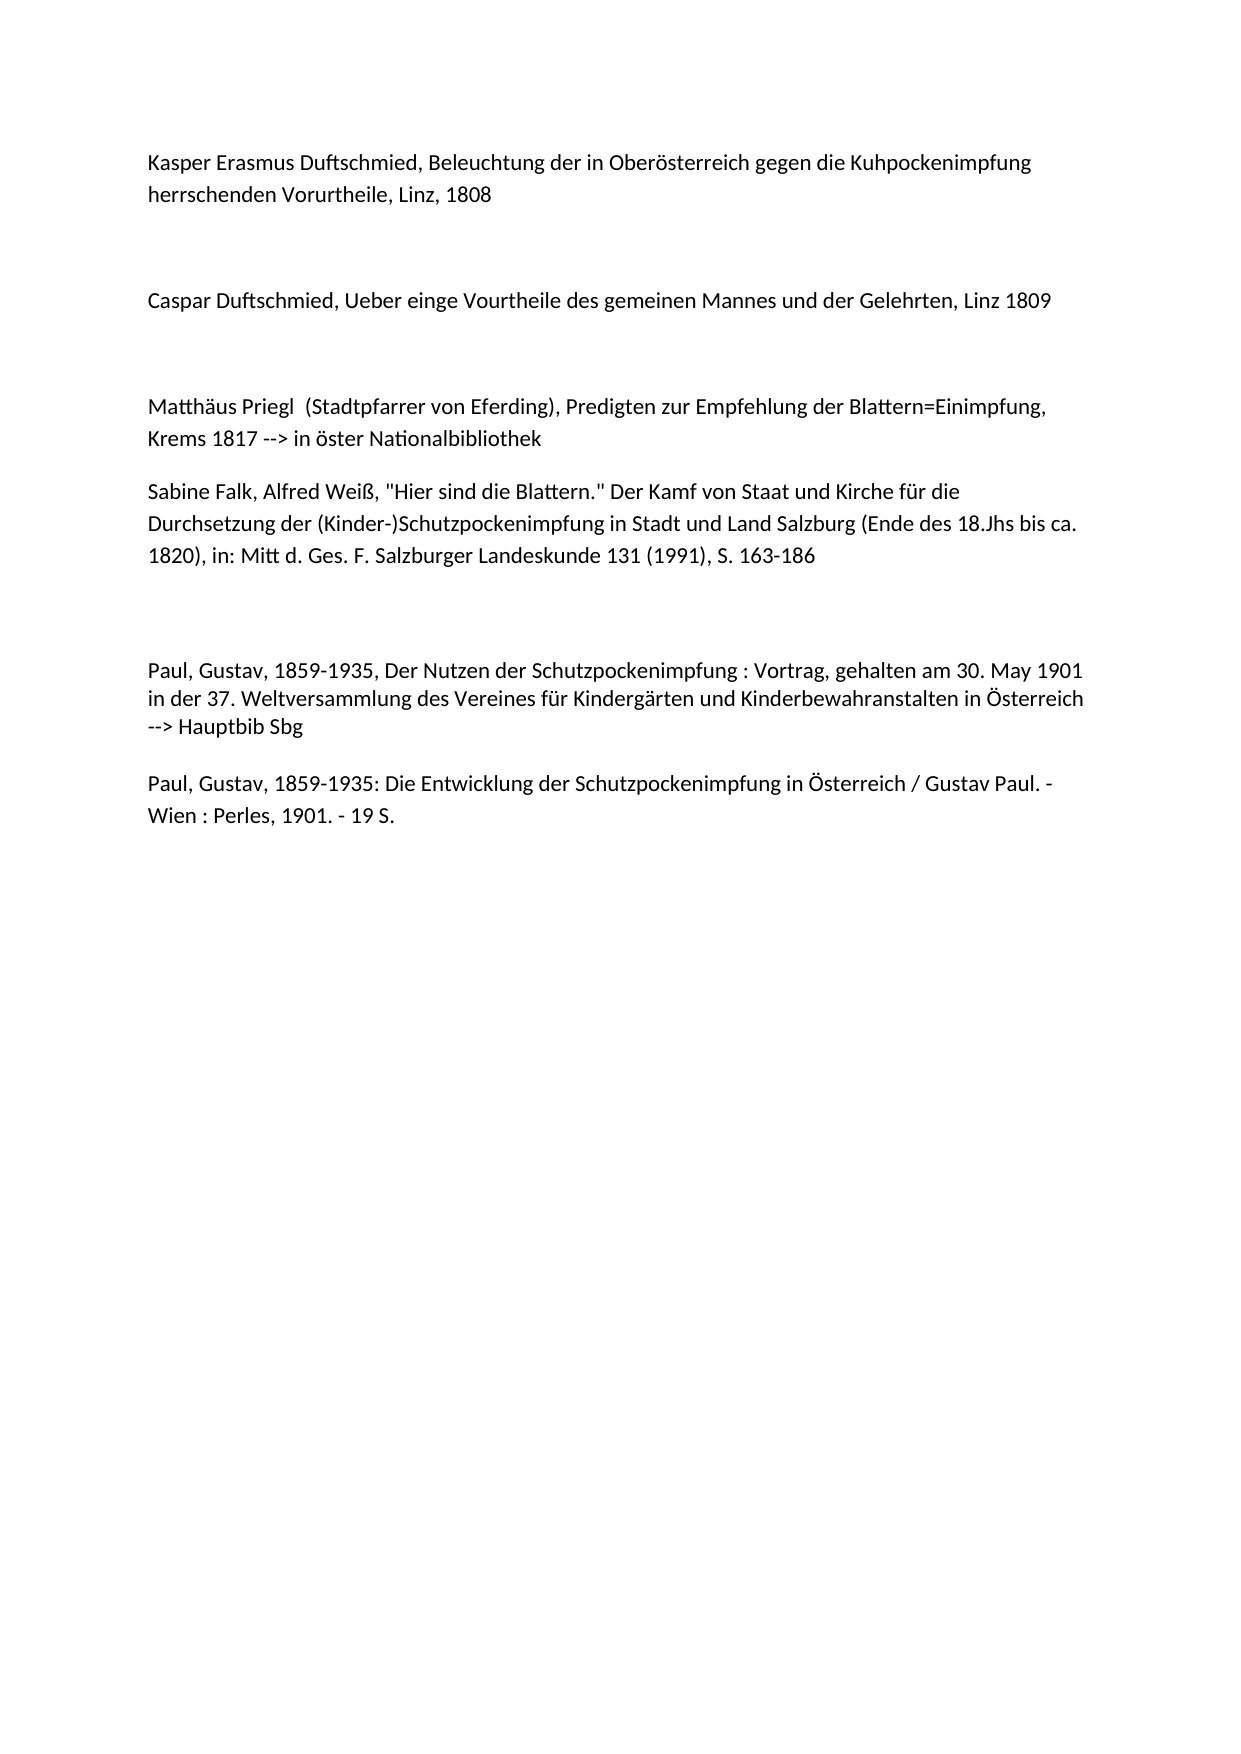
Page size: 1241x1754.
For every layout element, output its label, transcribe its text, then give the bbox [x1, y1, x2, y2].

text Matthäus Priegl (Stadtpfarrer von Eferding), Predigten zur Empfehlung der Blattern=Einimpfung, Krems 1817 --> in öster Nationalbibliothek [148, 392, 1093, 452]
text Paul, Gustav, 1859-1935: Die Entwicklung der Schutzpockenimpfung in Österreich / Gustav Paul. - Wien : Perles, 1901. - 19 S. [148, 769, 1093, 829]
text Caspar Duftschmied, Ueber einge Vourtheile des gemeinen Mannes und der Gelehrten, Linz 1809 [148, 286, 1093, 314]
text Sabine Falk, Alfred Weiß, "Hier sind die Blattern." Der Kamf von Staat und Kirche für die Durchsetzung der (Kinder-)Schutzpockenimpfung in Stadt und Land Salzburg (Ende des 18.Jhs bis ca. 1820), in: Mitt d. Ges. F. Salzburger Landeskunde 131 (1991), S. 163-186 [148, 477, 1093, 569]
text Paul, Gustav, 1859-1935, Der Nutzen der Schutzpockenimpfung : Vortrag, gehalten am 30. May 1901 in der 37. Weltversammlung des Vereines für Kindergärten und Kinderbewahranstalten in Österreich --> Hauptbib Sbg [148, 656, 1093, 740]
text Kasper Erasmus Duftschmied, Beleuchtung der in Oberösterreich gegen die Kuhpockenimpfung herrschenden Vorurtheile, Linz, 1808 [148, 148, 1093, 208]
